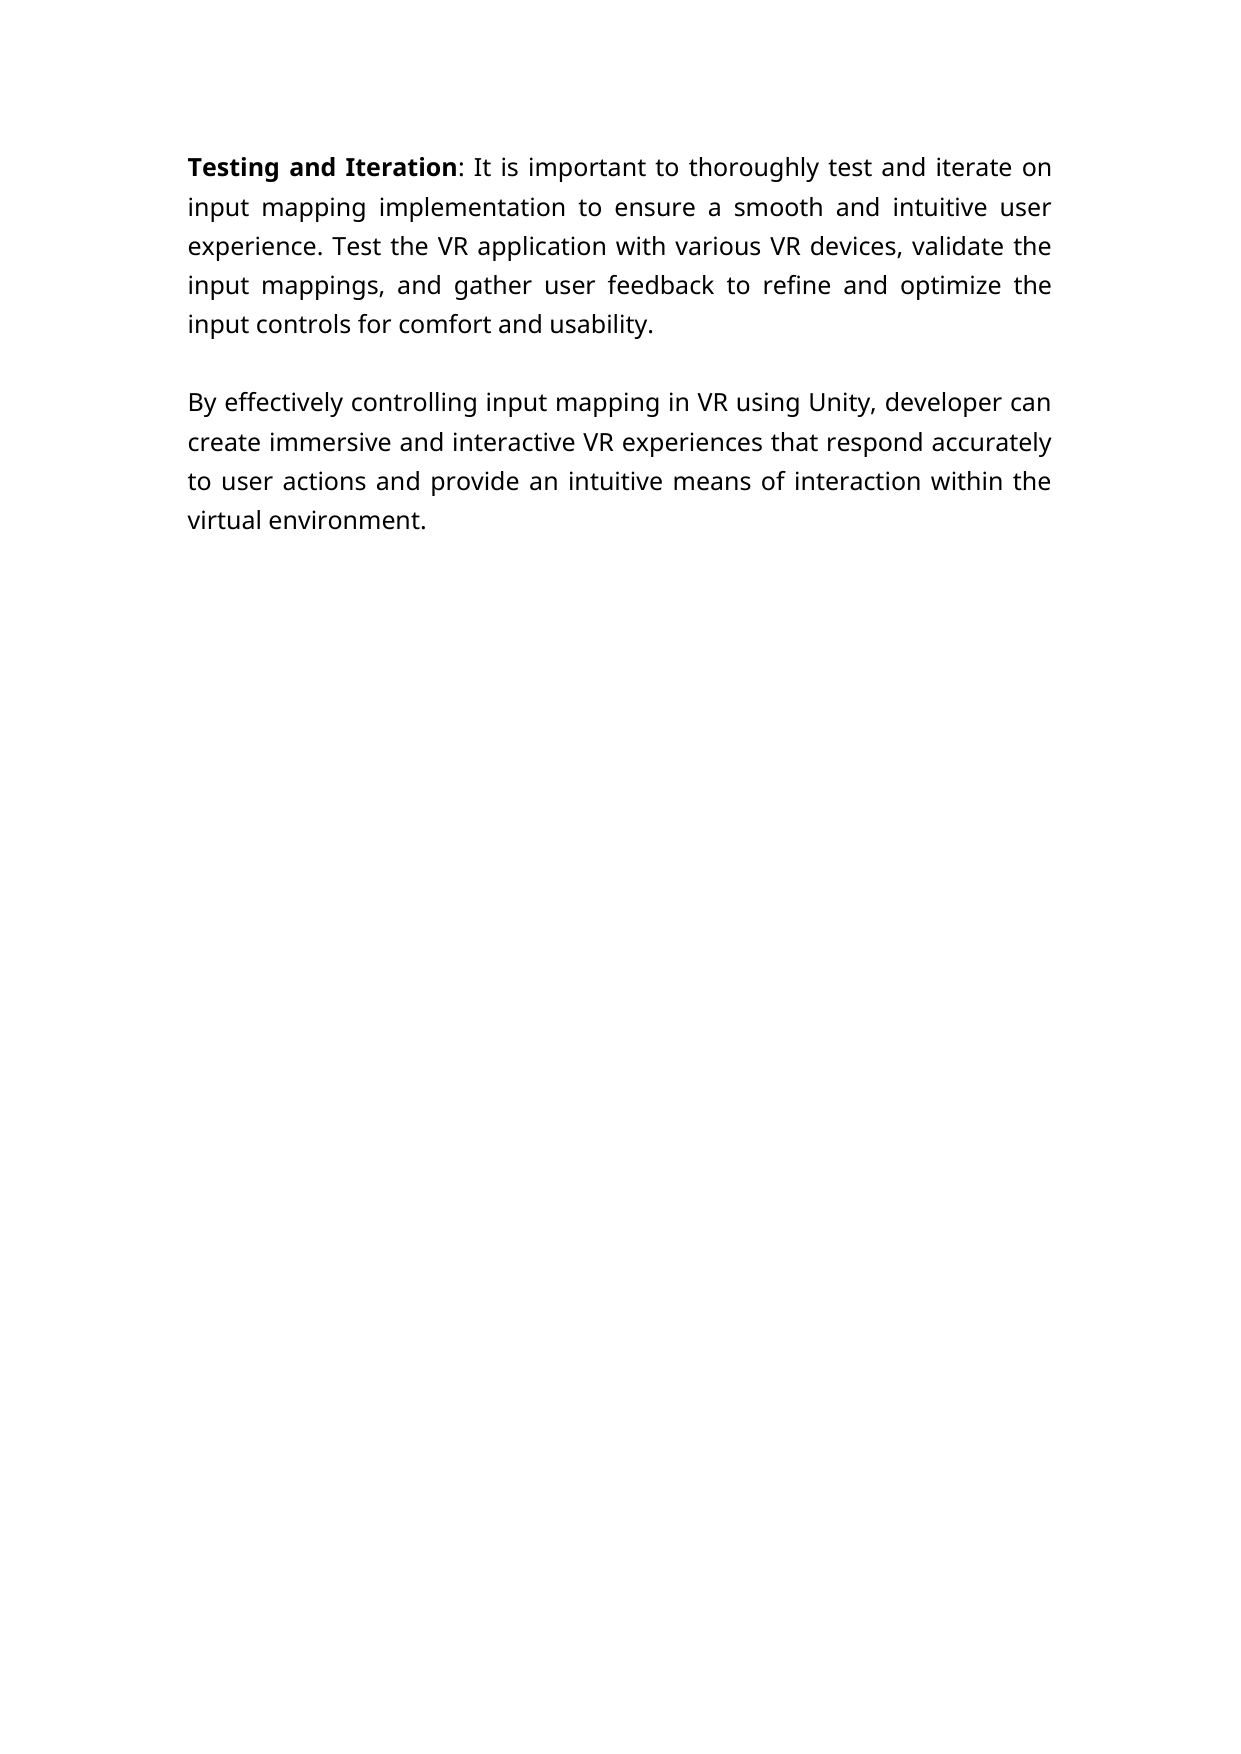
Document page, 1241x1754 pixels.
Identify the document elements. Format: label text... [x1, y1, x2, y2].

text Testing and Iteration: It is important to thoroughly test and iterate on input mapping implementation to ensure a smooth and intuitive user experience. Test the VR application with various VR devices, validate the input mappings, and gather user feedback to refine and optimize the input controls for comfort and usability. [187, 150, 1053, 341]
text By effectively controlling input mapping in VR using Unity, developer can create immersive and interactive VR experiences that respond accurately to user actions and provide an intuitive means of interaction within the virtual environment. [187, 385, 1053, 537]
